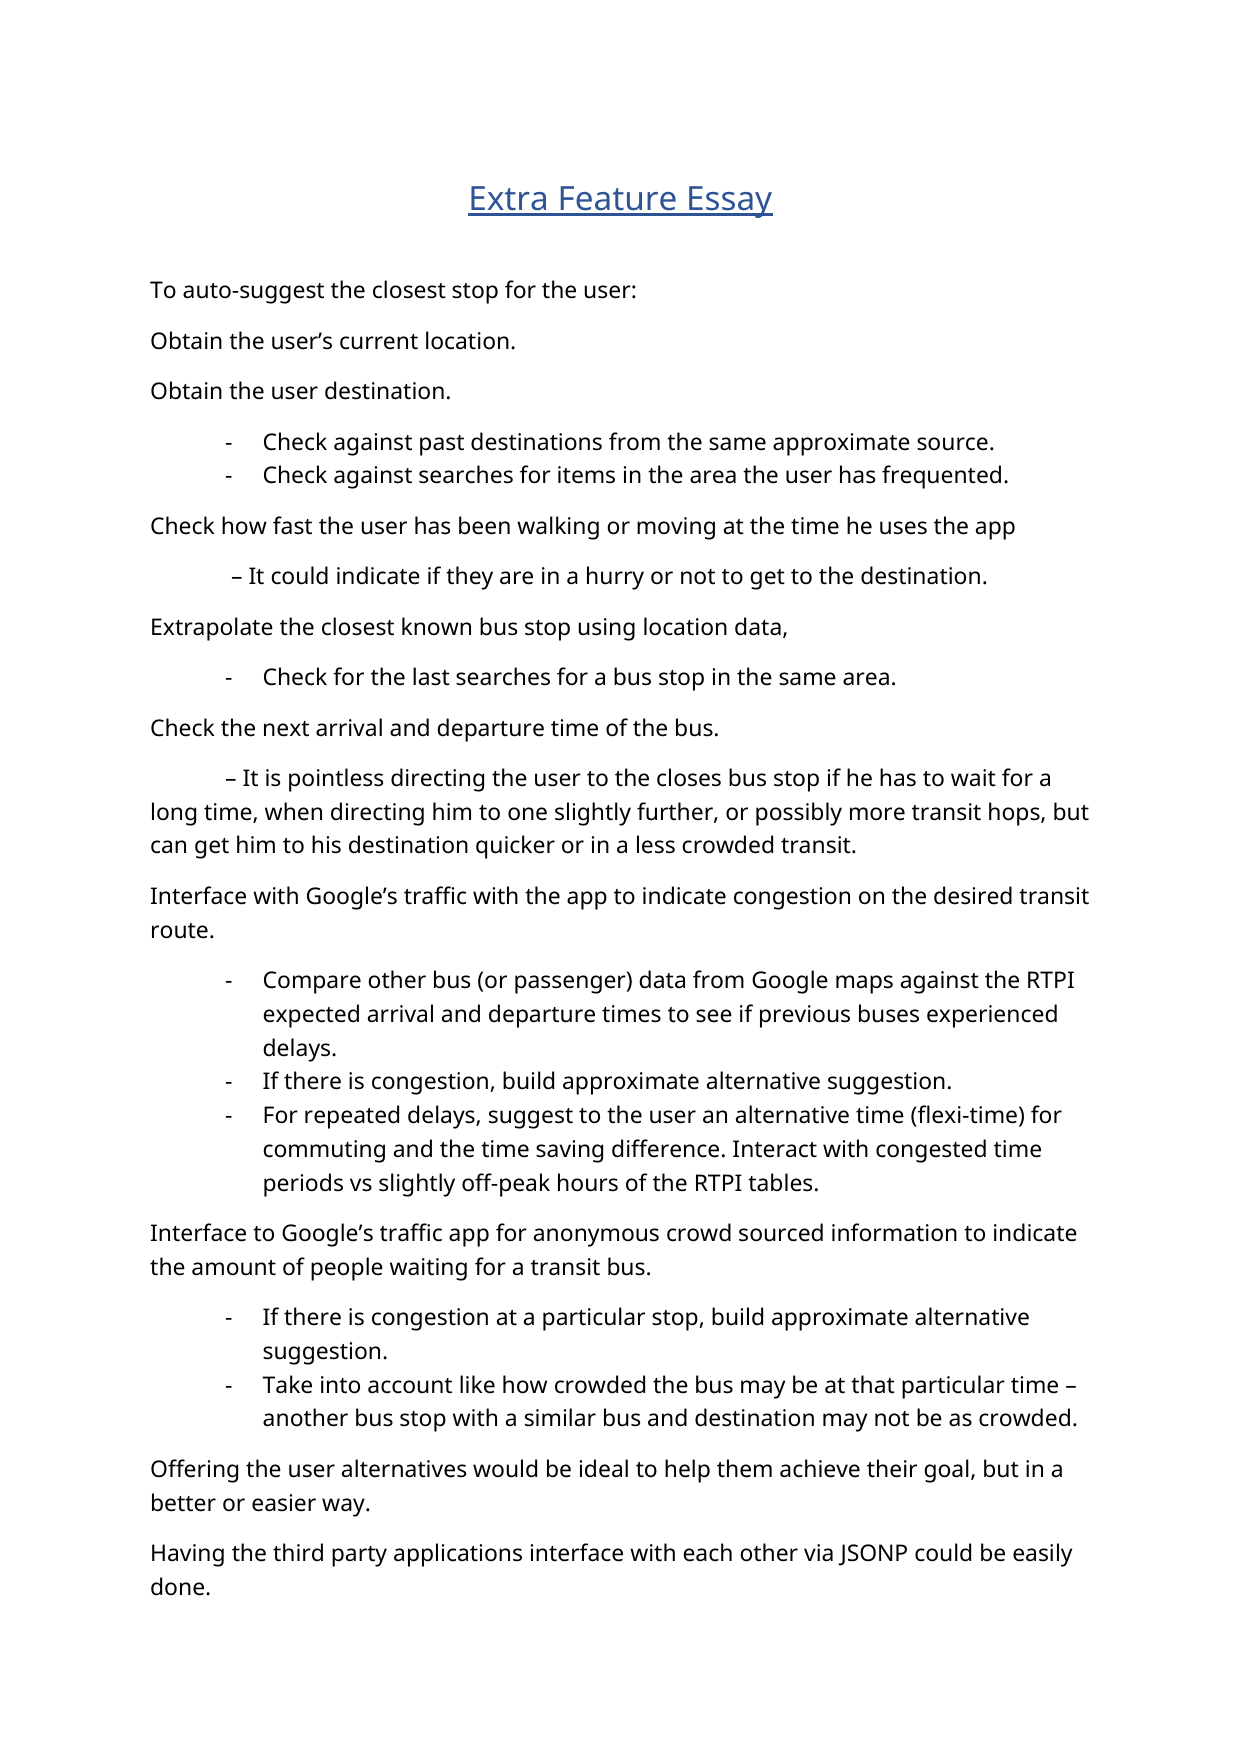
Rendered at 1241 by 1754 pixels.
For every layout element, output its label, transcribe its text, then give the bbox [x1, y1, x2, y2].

text Offering the user alternatives would be ideal to help them achieve their goal, but in a better or easier way. [150, 1453, 1090, 1518]
subtitle Extra Feature Essay [150, 175, 1090, 220]
text Extrapolate the closest known bus stop using location data, [150, 611, 1090, 642]
text Interface to Google’s traffic app for anonymous crowd sourced information to indicate the amount of people waiting for a transit bus. [150, 1217, 1090, 1282]
text Interface with Google’s traffic with the app to indicate congestion on the desired transit route. [150, 880, 1090, 945]
text Having the third party applications interface with each other via JSONP could be easily done. [150, 1537, 1090, 1602]
list Check against searches for items in the area the user has frequented. [225, 459, 1090, 491]
list Check against past destinations from the same approximate source. [225, 426, 1090, 457]
list Check for the last searches for a bus stop in the same area. [225, 661, 1090, 692]
list If there is congestion at a particular stop, build approximate alternative suggestion. [225, 1301, 1090, 1366]
list Compare other bus (or passenger) data from Google maps against the RTPI expected arrival and departure times to see if previous buses experienced delays. [225, 964, 1090, 1063]
list For repeated delays, suggest to the user an alternative time (flexi-time) for commuting and the time saving difference. Interact with congested time periods vs slightly off-peak hours of the RTPI tables. [225, 1099, 1090, 1198]
text – It could indicate if they are in a hurry or not to get to the destination. [150, 560, 1090, 591]
list If there is congestion, build approximate alternative suggestion. [225, 1065, 1090, 1096]
text – It is pointless directing the user to the closes bus stop if he has to wait for a long time, when directing him to one slightly further, or possibly more transit hops, but can get him to his destination quicker or in a less crowded transit. [150, 762, 1090, 861]
text To auto-suggest the closest stop for the user: [150, 274, 1090, 306]
text Obtain the user destination. [150, 375, 1090, 406]
list Take into account like how crowded the bus may be at that particular time – another bus stop with a similar bus and destination may not be as crowded. [225, 1368, 1090, 1433]
text Check the next arrival and departure time of the bus. [150, 711, 1090, 743]
text Check how fast the user has been walking or moving at the time he uses the app [150, 510, 1090, 541]
text Obtain the user’s current location. [150, 325, 1090, 356]
